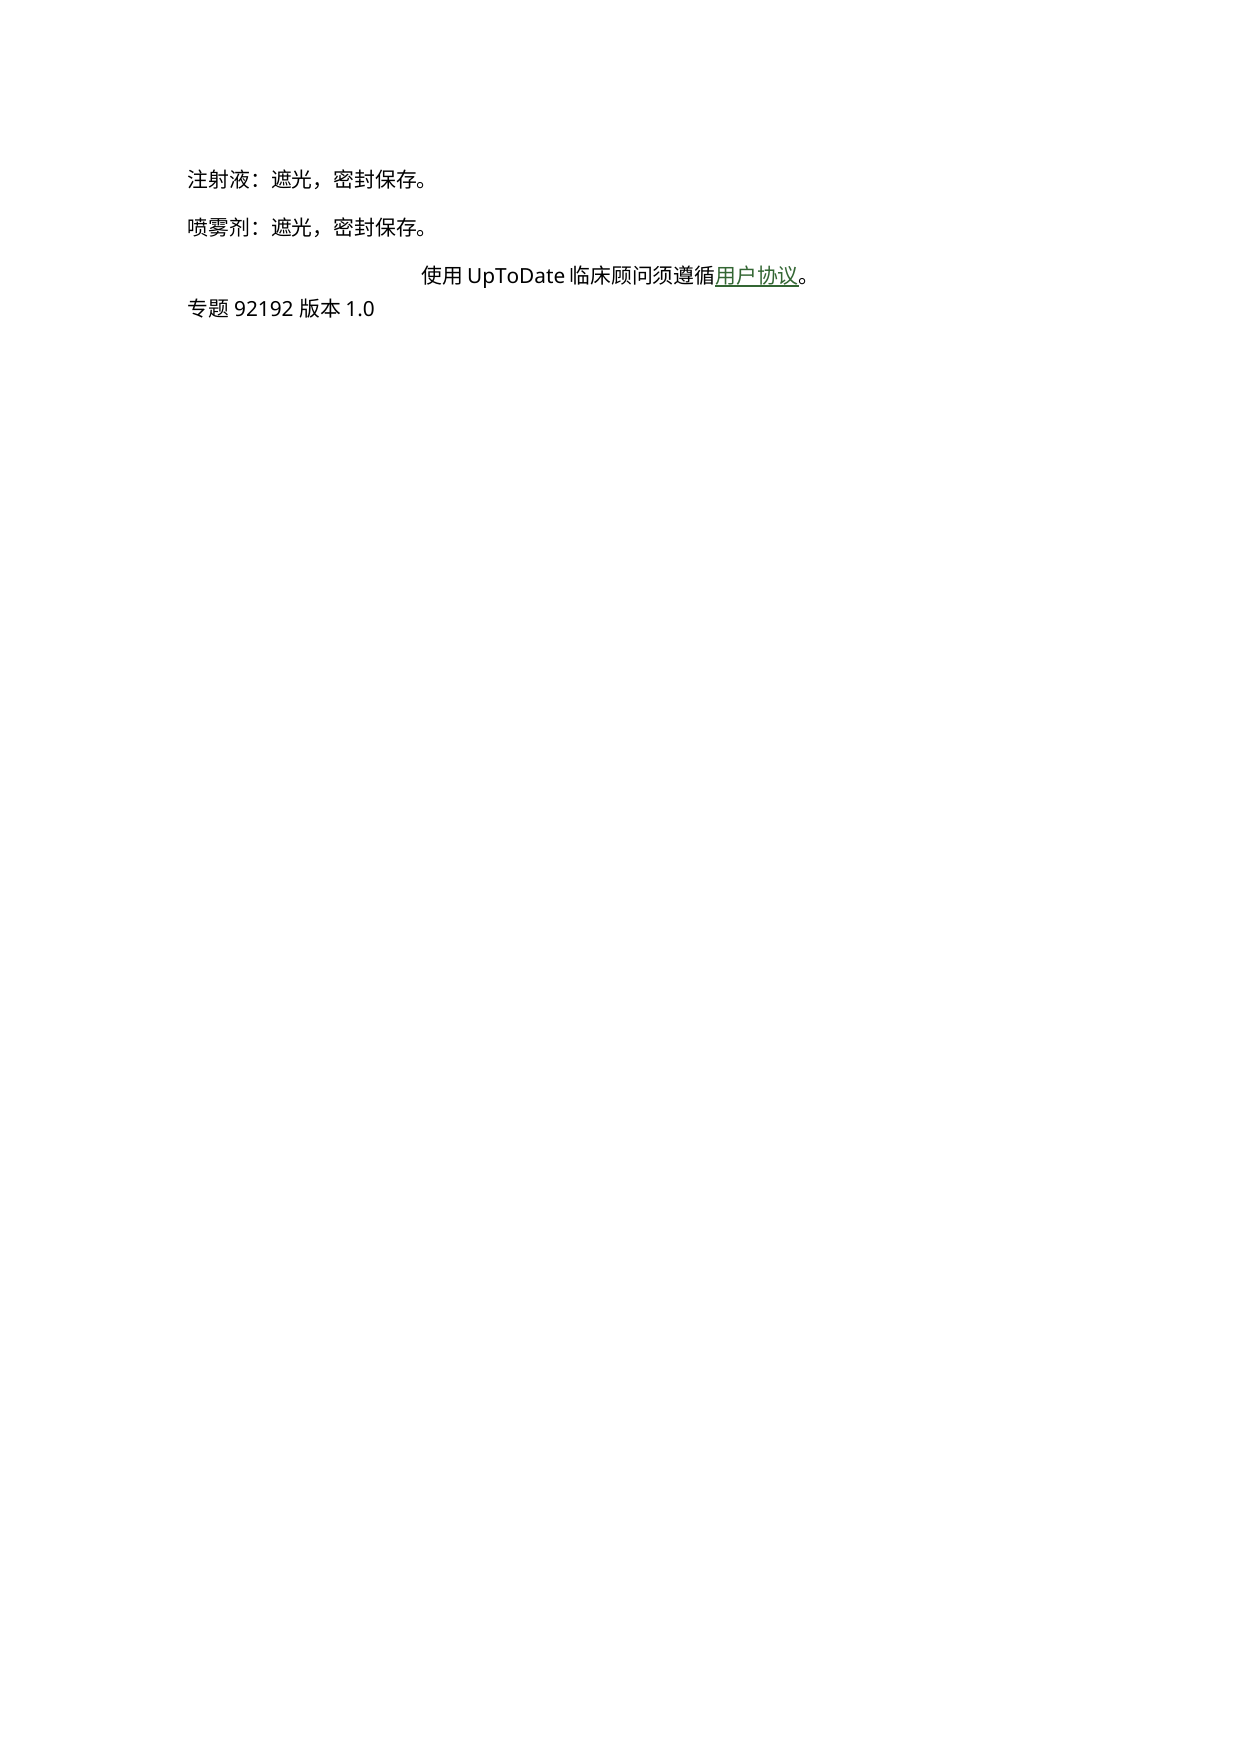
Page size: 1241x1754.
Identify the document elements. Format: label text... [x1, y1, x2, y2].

text 注射液：遮光，密封保存。 [187, 162, 1053, 194]
text 使用UpToDate临床顾问须遵循用户协议。 [187, 258, 1053, 291]
text 专题 92192 版本 1.0 [187, 291, 1053, 323]
text 喷雾剂：遮光，密封保存。 [187, 210, 1053, 243]
